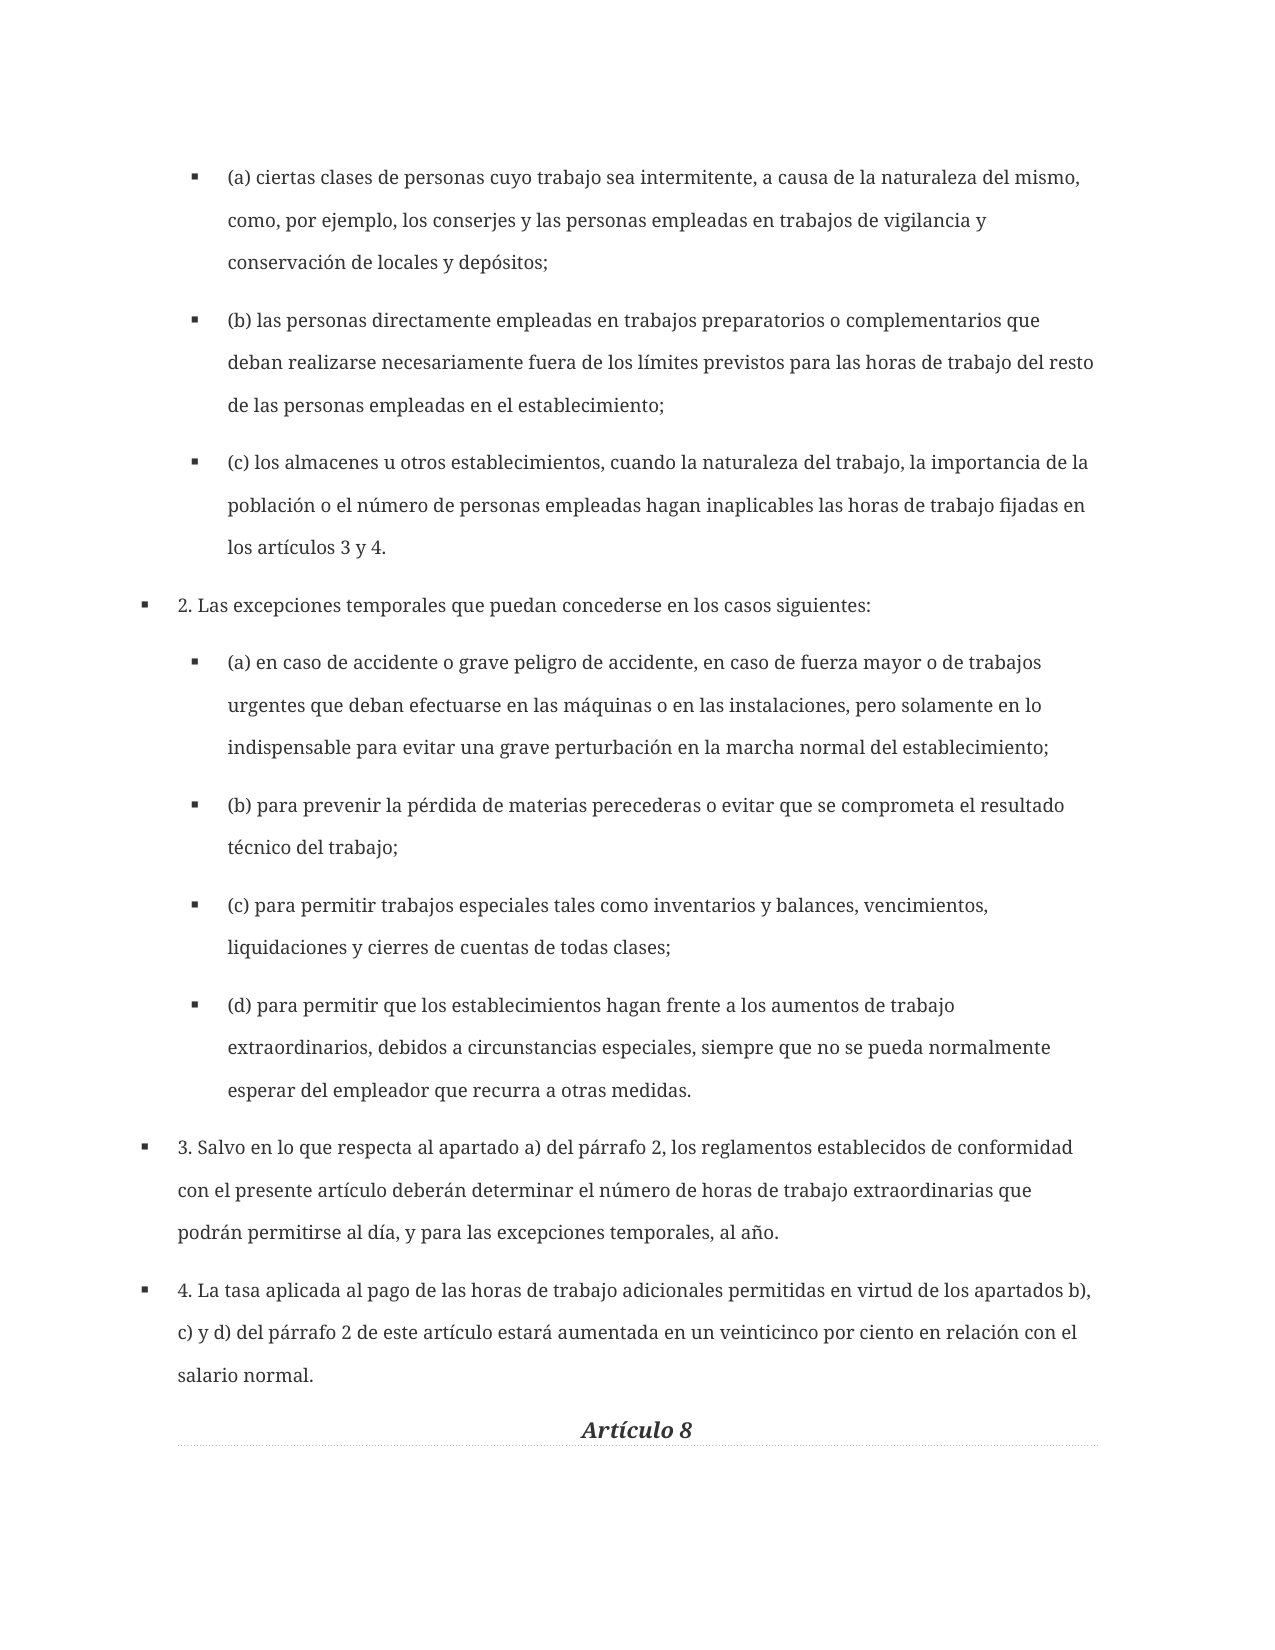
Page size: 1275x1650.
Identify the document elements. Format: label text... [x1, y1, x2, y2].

text Artículo 8 [177, 1403, 1098, 1446]
list (a) en caso de accidente o grave peligro de accidente, en caso de fuerza mayor o de trabajos urgentes que deban efectuarse en las máquinas o en las instalaciones, pero solamente en lo indispensable para evitar una grave perturbación en la marcha normal del establecimiento; [190, 633, 1098, 760]
list (c) los almacenes u otros establecimientos, cuando la naturaleza del trabajo, la importancia de la población o el número de personas empleadas hagan inaplicables las horas de trabajo fijadas en los artículos 3 y 4. [190, 433, 1098, 560]
list 3. Salvo en lo que respecta al apartado a) del párrafo 2, los reglamentos establecidos de conformidad con el presente artículo deberán determinar el número de horas de trabajo extraordinarias que podrán permitirse al día, y para las excepciones temporales, al año. [140, 1118, 1098, 1245]
list (b) para prevenir la pérdida de materias perecederas o evitar que se comprometa el resultado técnico del trabajo; [190, 775, 1098, 860]
list 4. La tasa aplicada al pago de las horas de trabajo adicionales permitidas en virtud de los apartados b), c) y d) del párrafo 2 de este artículo estará aumentada en un veinticinco por ciento en relación con el salario normal. [140, 1260, 1098, 1388]
list (a) ciertas clases de personas cuyo trabajo sea intermitente, a causa de la naturaleza del mismo, como, por ejemplo, los conserjes y las personas empleadas en trabajos de vigilancia y conservación de locales y depósitos; [190, 148, 1098, 275]
list 2. Las excepciones temporales que puedan concederse en los casos siguientes: [140, 575, 1098, 618]
list (d) para permitir que los establecimientos hagan frente a los aumentos de trabajo extraordinarios, debidos a circunstancias especiales, siempre que no se pueda normalmente esperar del empleador que recurra a otras medidas. [190, 975, 1098, 1103]
list (b) las personas directamente empleadas en trabajos preparatorios o complementarios que deban realizarse necesariamente fuera de los límites previstos para las horas de trabajo del resto de las personas empleadas en el establecimiento; [190, 290, 1098, 418]
list (c) para permitir trabajos especiales tales como inventarios y balances, vencimientos, liquidaciones y cierres de cuentas de todas clases; [190, 875, 1098, 960]
